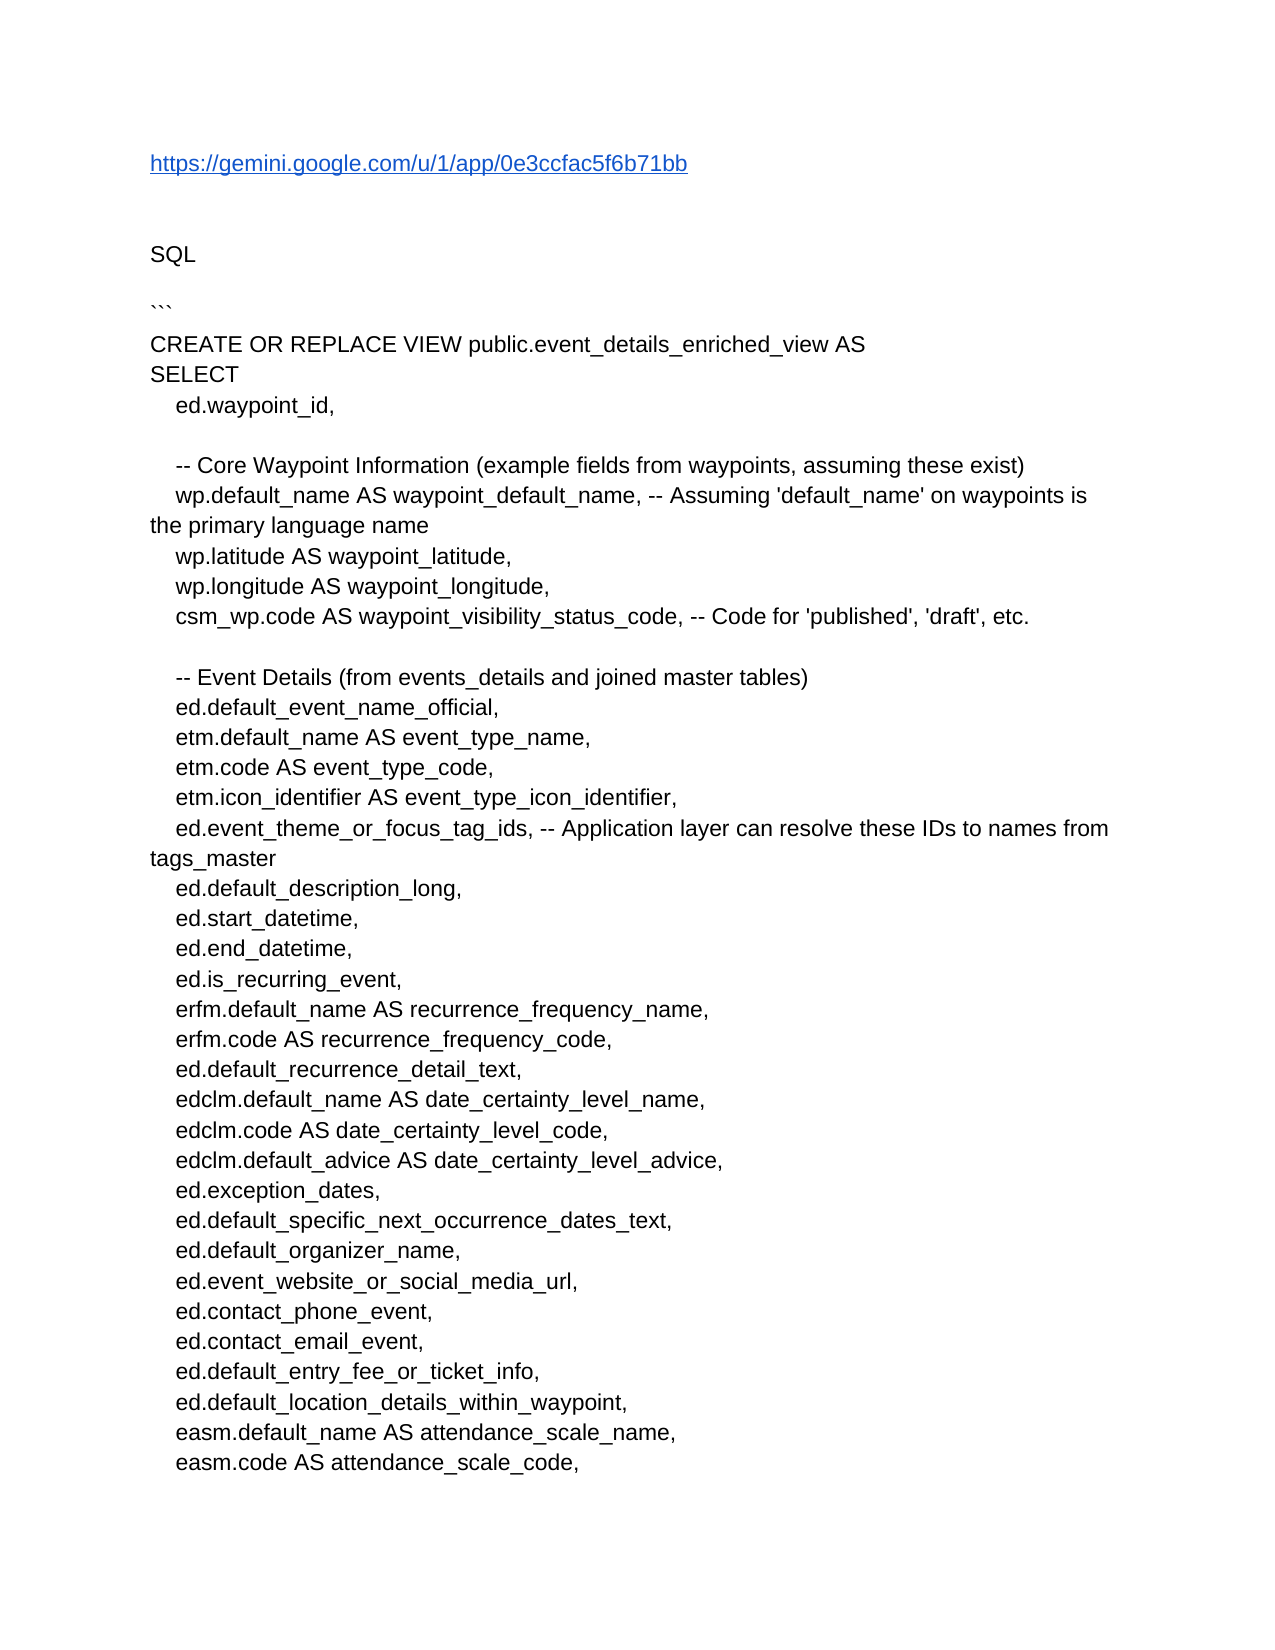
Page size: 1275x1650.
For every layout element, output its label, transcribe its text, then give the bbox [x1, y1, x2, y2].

text ed.default_recurrence_detail_text, [150, 1056, 1125, 1083]
text edclm.code AS date_certainty_level_code, [150, 1117, 1125, 1143]
text etm.code AS event_type_code, [150, 754, 1125, 781]
text easm.code AS attendance_scale_code, [150, 1449, 1125, 1475]
text wp.default_name AS waypoint_default_name, -- Assuming 'default_name' on waypoints is the primary language name [150, 482, 1125, 539]
text etm.icon_identifier AS event_type_icon_identifier, [150, 784, 1125, 811]
text ed.event_website_or_social_media_url, [150, 1268, 1125, 1294]
text erfm.default_name AS recurrence_frequency_name, [150, 996, 1125, 1022]
text ed.waypoint_id, [150, 392, 1125, 418]
text ed.is_recurring_event, [150, 966, 1125, 992]
text erfm.code AS recurrence_frequency_code, [150, 1026, 1125, 1052]
text ed.contact_phone_event, [150, 1298, 1125, 1324]
text wp.latitude AS waypoint_latitude, [150, 543, 1125, 569]
text ed.default_entry_fee_or_ticket_info, [150, 1358, 1125, 1385]
text ed.default_organizer_name, [150, 1237, 1125, 1264]
text ed.end_datetime, [150, 935, 1125, 962]
text ed.start_datetime, [150, 905, 1125, 932]
text ed.event_theme_or_focus_tag_ids, -- Application layer can resolve these IDs to names from tags_master [150, 814, 1125, 871]
text ed.default_event_name_official, [150, 694, 1125, 720]
text ed.default_description_long, [150, 875, 1125, 901]
text -- Event Details (from events_details and joined master tables) [150, 663, 1125, 690]
text ed.exception_dates, [150, 1177, 1125, 1203]
text ``` [150, 301, 1125, 327]
text wp.longitude AS waypoint_longitude, [150, 573, 1125, 599]
text etm.default_name AS event_type_name, [150, 724, 1125, 750]
text edclm.default_name AS date_certainty_level_name, [150, 1086, 1125, 1113]
text easm.default_name AS attendance_scale_name, [150, 1419, 1125, 1445]
text SELECT [150, 361, 1125, 388]
text CREATE OR REPLACE VIEW public.event_details_enriched_view AS [150, 331, 1125, 358]
text https://gemini.google.com/u/1/app/0e3ccfac5f6b71bb [150, 150, 1125, 176]
text edclm.default_advice AS date_certainty_level_advice, [150, 1147, 1125, 1173]
text csm_wp.code AS waypoint_visibility_status_code, -- Code for 'published', 'draft', etc. [150, 603, 1125, 629]
text ed.default_location_details_within_waypoint, [150, 1388, 1125, 1415]
text ed.default_specific_next_occurrence_dates_text, [150, 1207, 1125, 1234]
text ed.contact_email_event, [150, 1328, 1125, 1354]
text SQL [150, 241, 1125, 267]
text -- Core Waypoint Information (example fields from waypoints, assuming these exist) [150, 452, 1125, 478]
